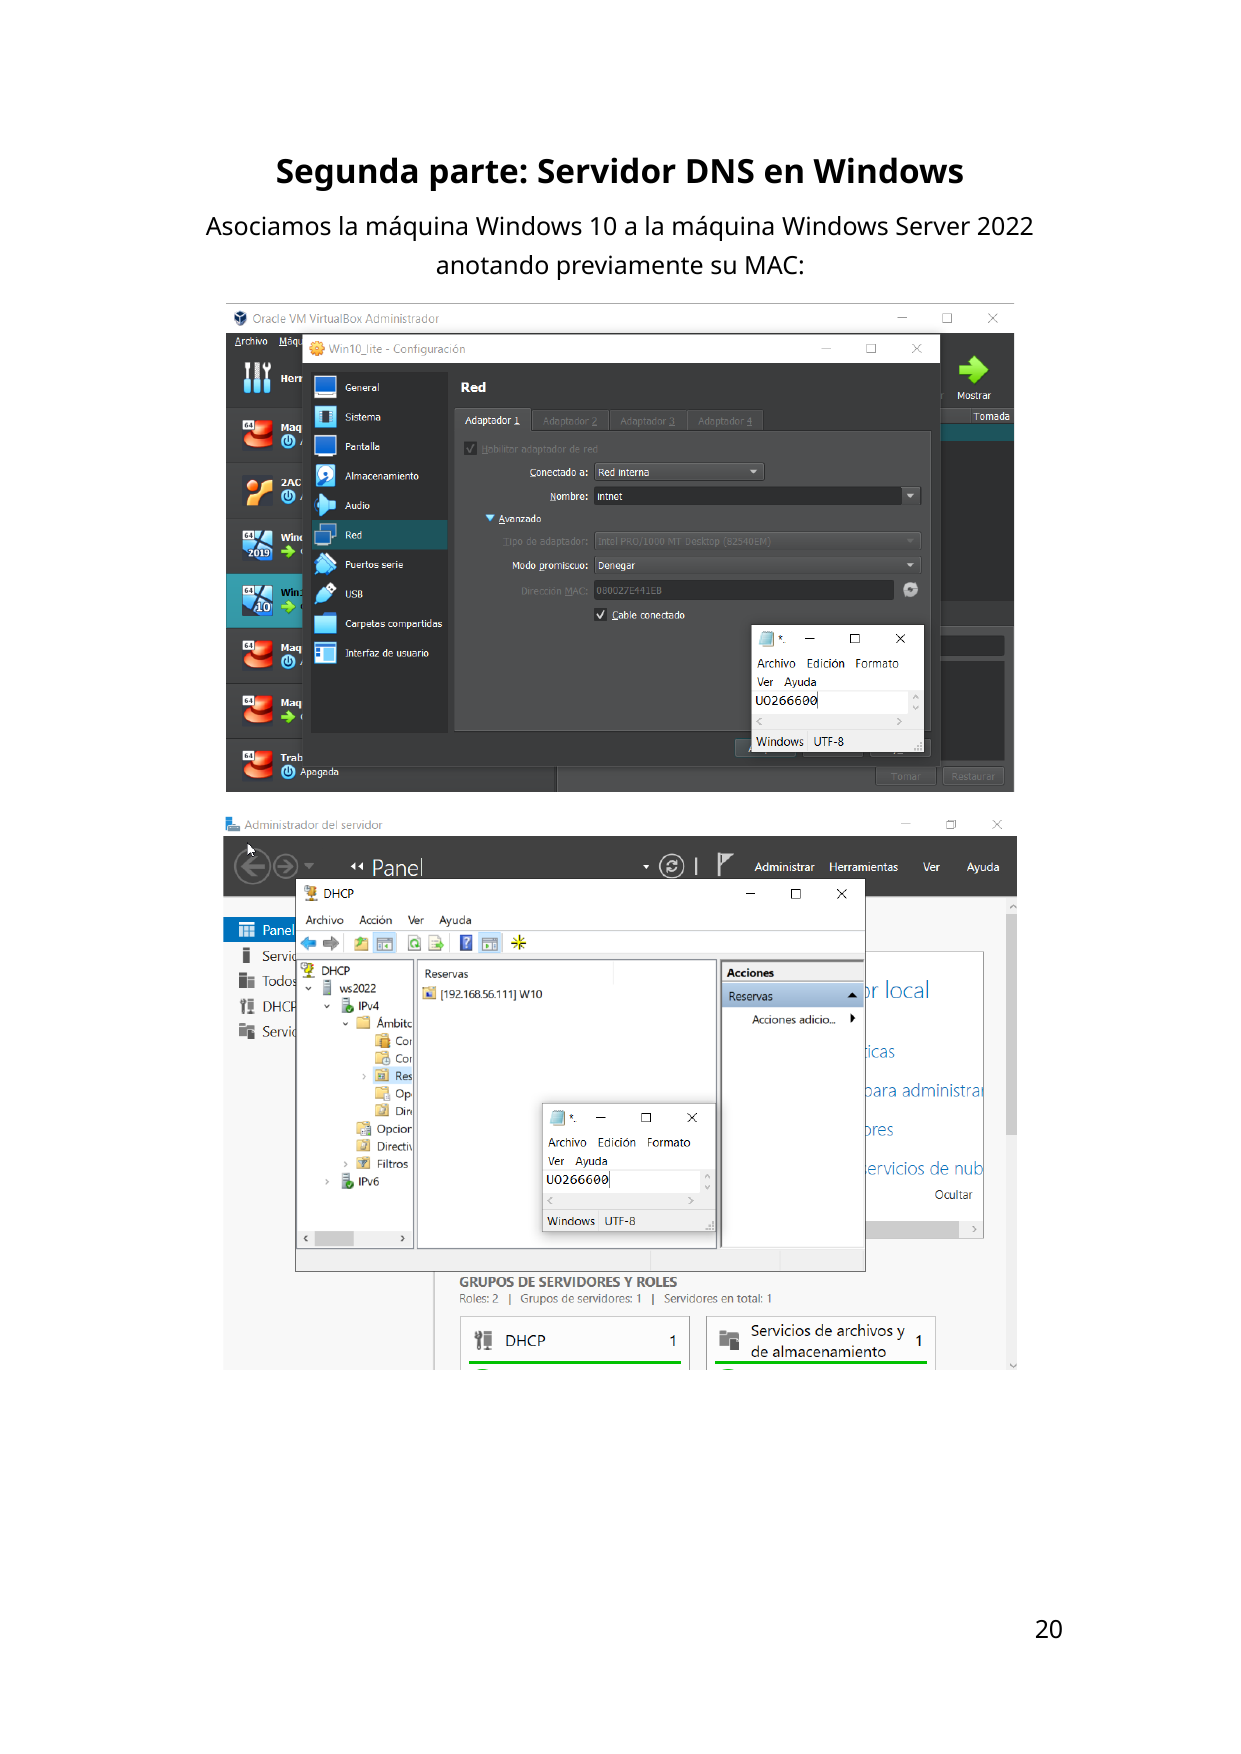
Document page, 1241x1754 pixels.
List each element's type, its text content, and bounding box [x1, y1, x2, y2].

subtitle Segunda parte: Servidor DNS en Windows [177, 148, 1063, 193]
picture [226, 303, 1015, 792]
text Asociamos la máquina Windows 10 a la máquina Windows Server 2022 anotando previamente su MAC: [177, 208, 1063, 281]
picture [223, 813, 1017, 1370]
